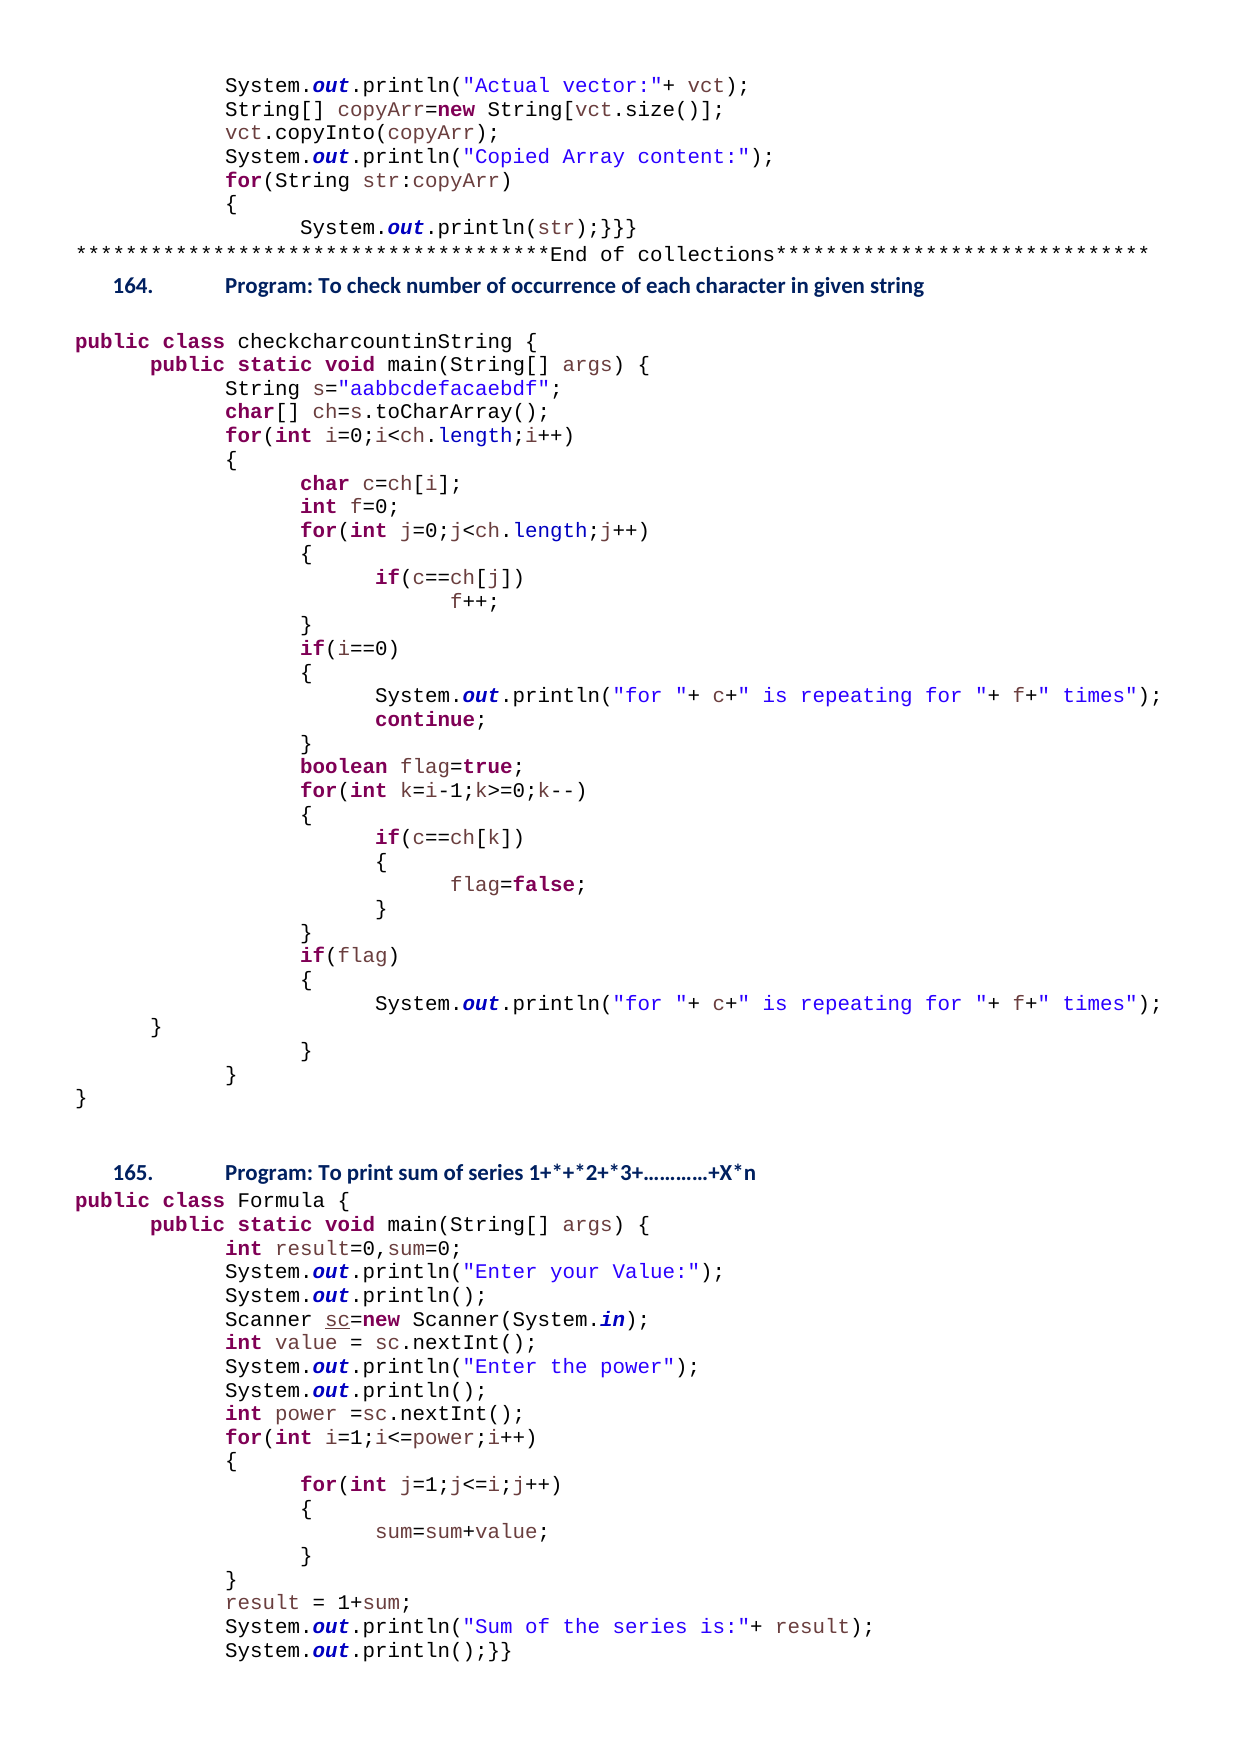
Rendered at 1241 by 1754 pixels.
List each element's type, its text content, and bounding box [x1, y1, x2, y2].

text **************************************End of collections****************************** [75, 244, 1165, 268]
text for(int i=0;i<ch.length;i++) [75, 425, 1165, 449]
text public class Formula { [75, 1190, 1165, 1214]
text { [75, 1498, 1165, 1521]
text } [75, 1016, 1165, 1040]
text { [75, 803, 1165, 827]
text vct.copyInto(copyArr); [75, 122, 1165, 146]
text char c=ch[i]; [75, 472, 1165, 496]
text if(c==ch[j]) [75, 567, 1165, 591]
text { [75, 449, 1165, 472]
text } [75, 898, 1165, 922]
text int value = sc.nextInt(); [75, 1332, 1165, 1356]
text System.out.println("for "+ c+" is repeating for "+ f+" times"); [75, 685, 1165, 709]
text result = 1+sum; [75, 1592, 1165, 1616]
text } [75, 922, 1165, 945]
text System.out.println();}} [75, 1640, 1165, 1663]
text public static void main(String[] args) { [75, 354, 1165, 378]
text continue; [75, 709, 1165, 733]
text { [75, 851, 1165, 874]
text System.out.println("Copied Array content:"); [75, 146, 1165, 169]
text for(String str:copyArr) [75, 169, 1165, 193]
text } [75, 1569, 1165, 1592]
text String[] copyArr=new String[vct.size()]; [75, 99, 1165, 122]
text { [75, 662, 1165, 685]
text for(int j=1;j<=i;j++) [75, 1474, 1165, 1498]
text for(int k=i-1;k>=0;k--) [75, 780, 1165, 803]
text System.out.println(); [75, 1379, 1165, 1403]
text for(int j=0;j<ch.length;j++) [75, 520, 1165, 543]
text } [75, 1545, 1165, 1569]
text } [75, 614, 1165, 638]
text { [75, 193, 1165, 217]
text if(i==0) [75, 638, 1165, 662]
text { [75, 1451, 1165, 1474]
text if(c==ch[k]) [75, 827, 1165, 851]
text } [150, 1064, 1165, 1087]
text { [75, 543, 1165, 567]
text int power =sc.nextInt(); [75, 1403, 1165, 1427]
text int result=0,sum=0; [75, 1238, 1165, 1261]
text System.out.println("Enter the power"); [75, 1356, 1165, 1379]
text System.out.println(str);}}} [75, 217, 1165, 241]
text int f=0; [75, 496, 1165, 520]
text System.out.println("for "+ c+" is repeating for "+ f+" times"); [75, 993, 1165, 1016]
text sum=sum+value; [75, 1521, 1165, 1545]
text f++; [75, 591, 1165, 614]
text } [75, 1087, 1165, 1111]
text System.out.println("Actual vector:"+ vct); [75, 75, 1165, 99]
text Scanner sc=new Scanner(System.in); [75, 1309, 1165, 1332]
text { [75, 969, 1165, 993]
text System.out.println("Enter your Value:"); [75, 1261, 1165, 1285]
text public class checkcharcountinString { [75, 331, 1165, 354]
text flag=false; [75, 874, 1165, 898]
text } [75, 733, 1165, 756]
text for(int i=1;i<=power;i++) [75, 1427, 1165, 1451]
list Program: To check number of occurrence of each character in given string [112, 271, 1165, 299]
text if(flag) [75, 945, 1165, 969]
text String s="aabbcdefacaebdf"; [75, 378, 1165, 402]
list Program: To print sum of series 1+*+*2+*3+…………+X*n [112, 1158, 1165, 1186]
text char[] ch=s.toCharArray(); [75, 402, 1165, 425]
text System.out.println(); [75, 1285, 1165, 1309]
text } [225, 1040, 1165, 1064]
text public static void main(String[] args) { [75, 1214, 1165, 1238]
text System.out.println("Sum of the series is:"+ result); [75, 1616, 1165, 1640]
text boolean flag=true; [75, 756, 1165, 780]
